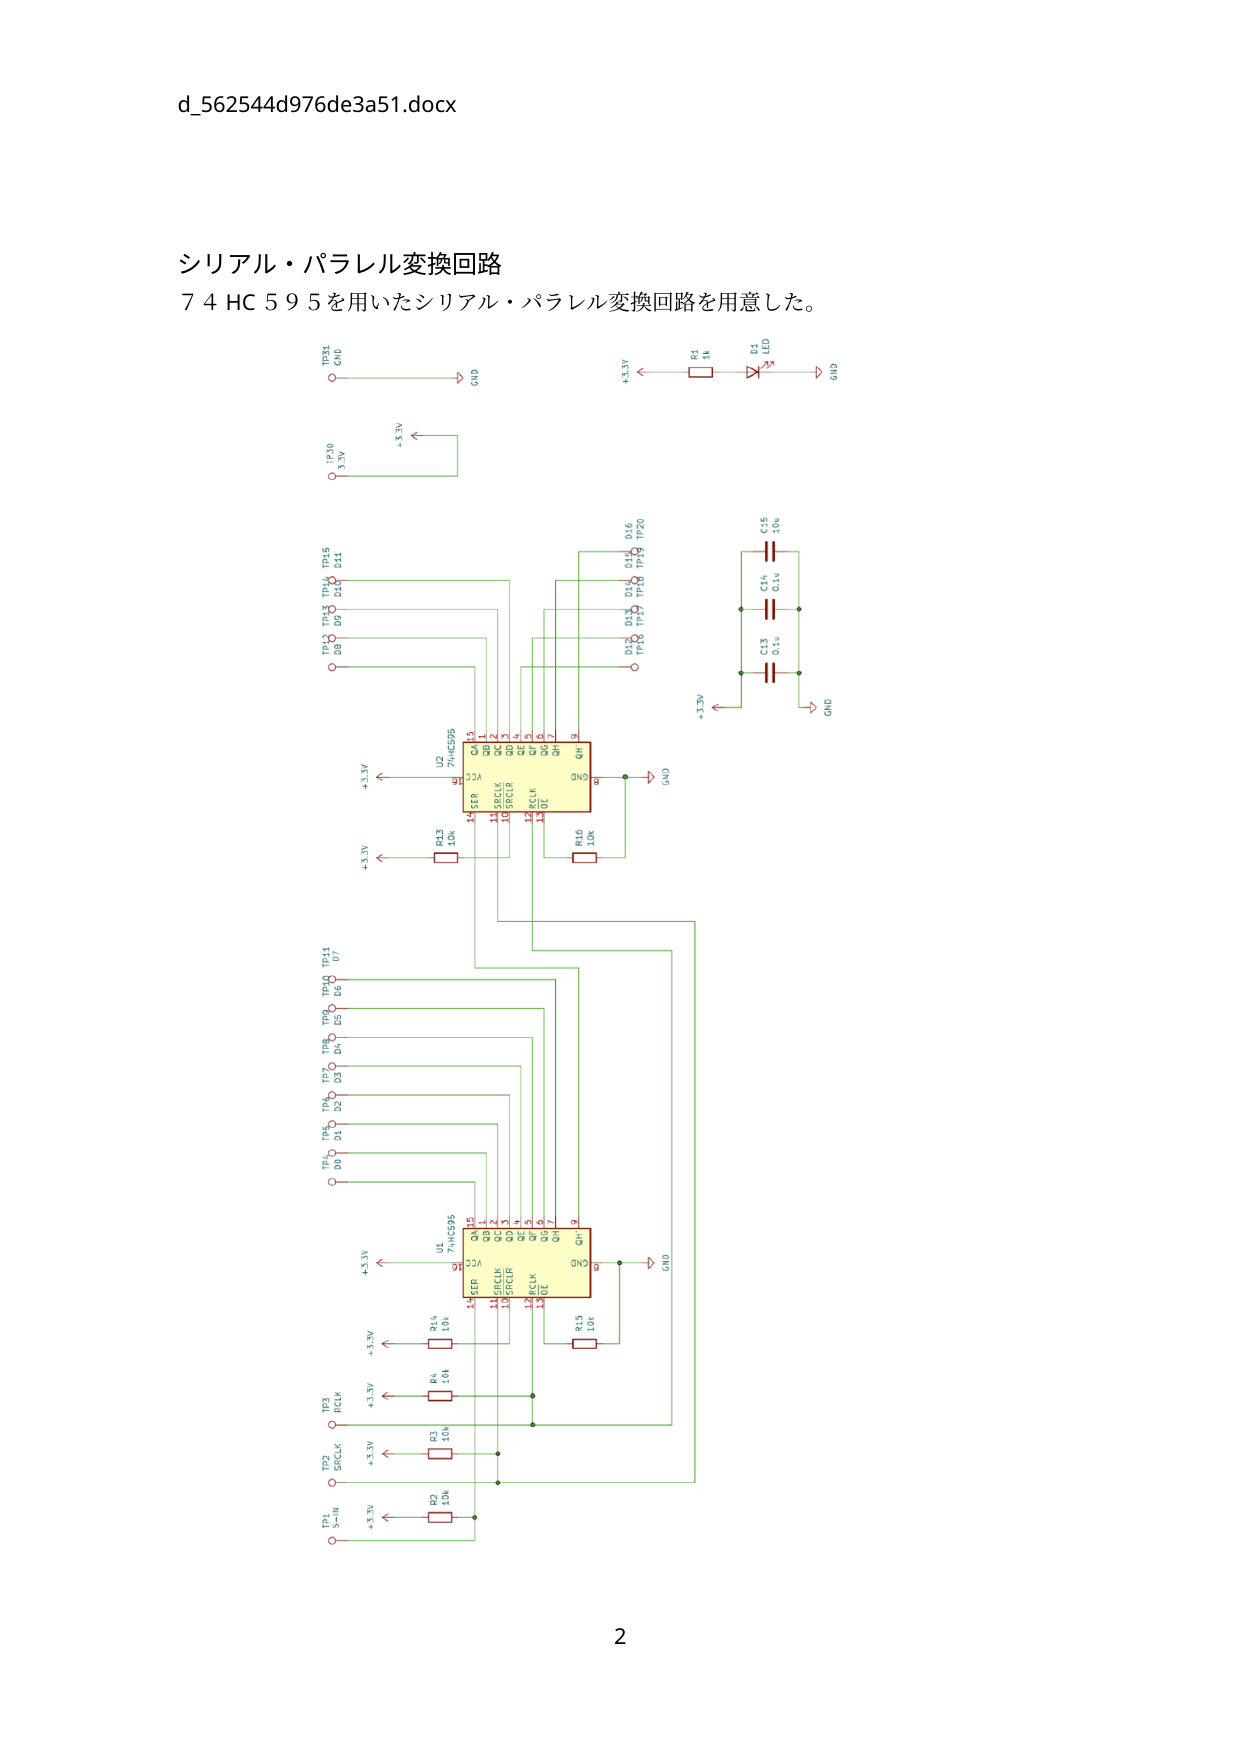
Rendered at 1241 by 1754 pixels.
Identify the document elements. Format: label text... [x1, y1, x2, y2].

picture [266, 324, 850, 1556]
text ７４HC５９５を用いたシリアル・パラレル変換回路を用意した。 [177, 282, 1063, 319]
subtitle シリアル・パラレル変換回路 [177, 244, 1063, 282]
